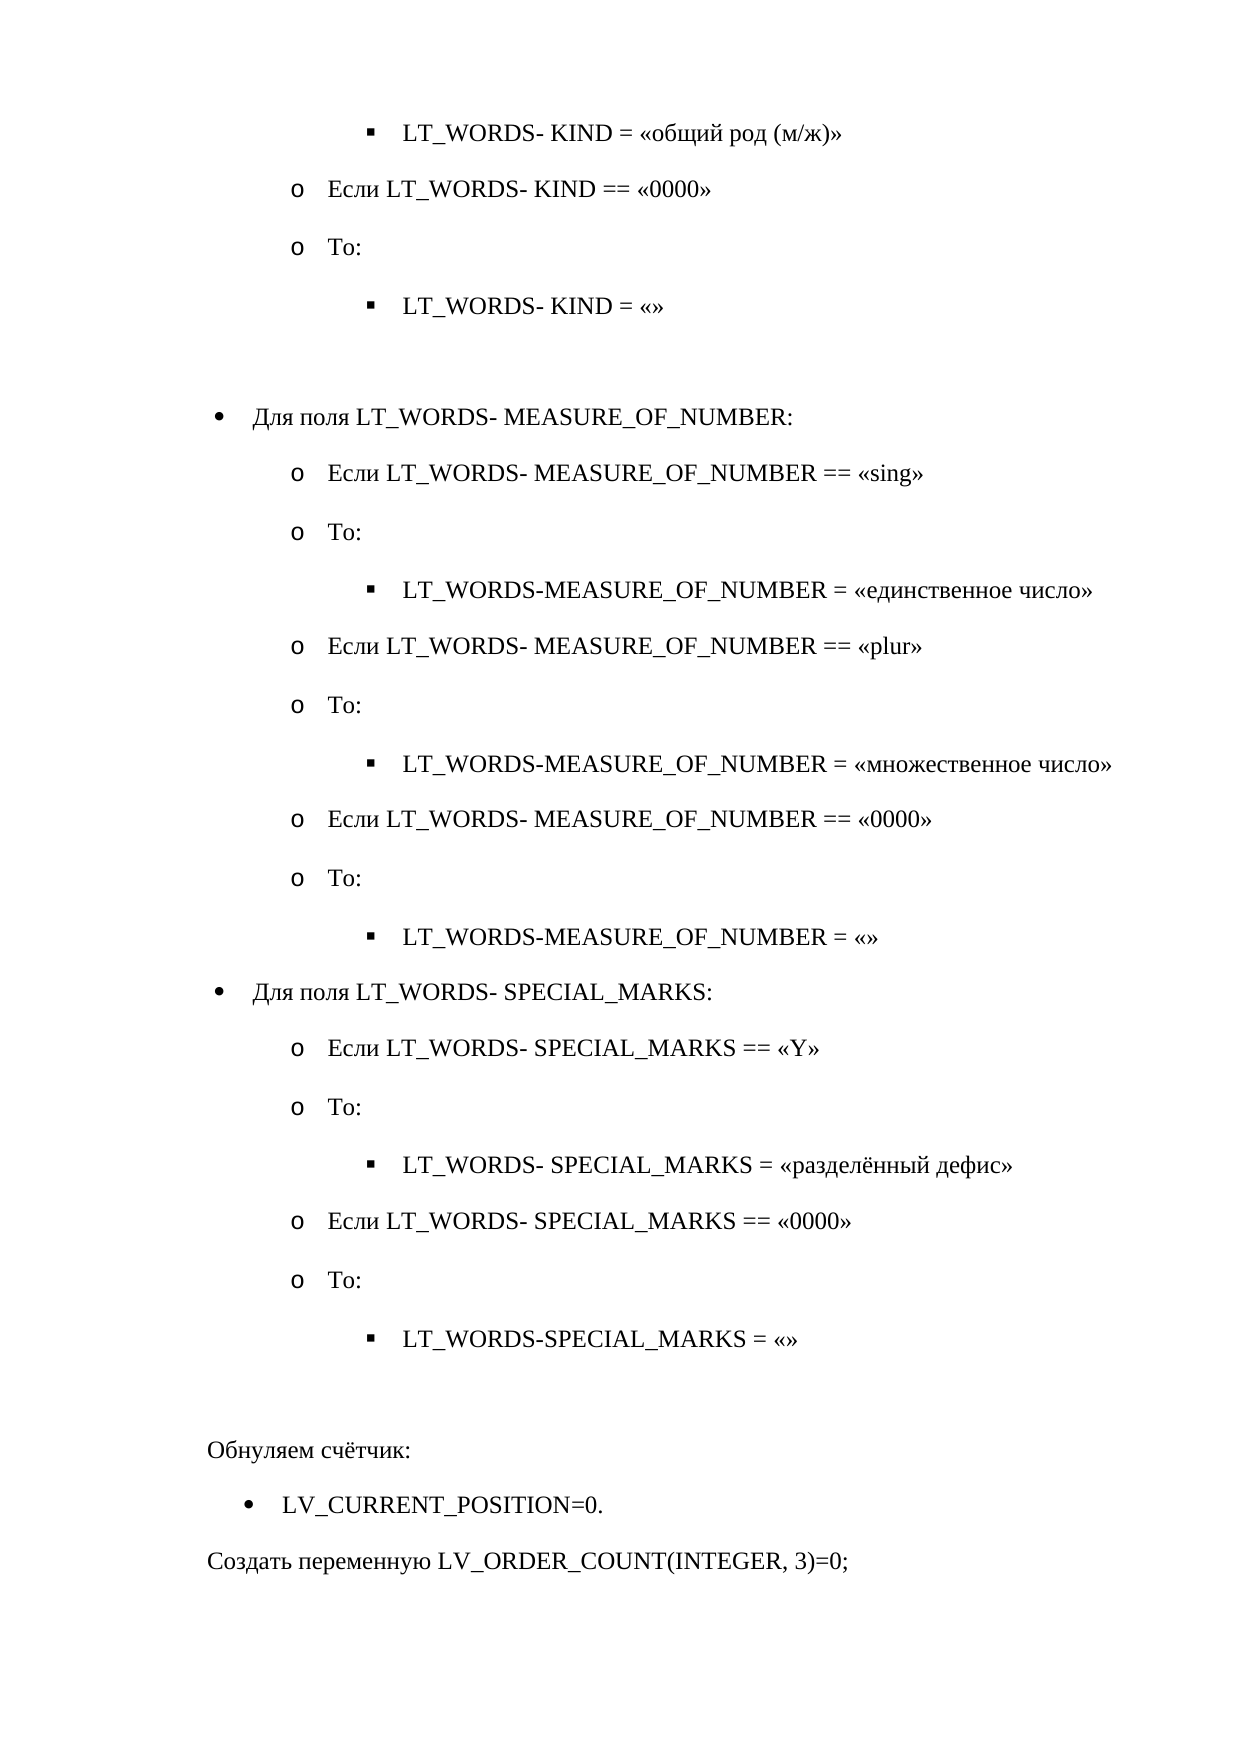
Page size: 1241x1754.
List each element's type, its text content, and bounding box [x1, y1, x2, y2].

text Создать переменную LV_ORDER_COUNT(INTEGER, 3)=0; [177, 1546, 1152, 1575]
list То: [290, 690, 1152, 721]
list LT_WORDS- KIND = «общий род (м/ж)» [365, 118, 1152, 147]
list LT_WORDS-MEASURE_OF_NUMBER = «единственное число» [365, 576, 1152, 604]
list Если LT_WORDS- MEASURE_OF_NUMBER == «plur» [290, 631, 1152, 662]
list Для поля LT_WORDS- MEASURE_OF_NUMBER: [215, 402, 1152, 431]
list LV_CURRENT_POSITION=0. [244, 1491, 1152, 1519]
list Для поля LT_WORDS- SPECIAL_MARKS: [215, 977, 1152, 1006]
text Обнуляем счётчик: [177, 1435, 1152, 1464]
list То: [290, 863, 1152, 894]
list То: [290, 1265, 1152, 1296]
list Если LT_WORDS- SPECIAL_MARKS == «0000» [290, 1206, 1152, 1237]
list То: [290, 1092, 1152, 1123]
list LT_WORDS-MEASURE_OF_NUMBER = «множественное число» [365, 749, 1152, 777]
list Если LT_WORDS- KIND == «0000» [290, 174, 1152, 204]
list LT_WORDS-SPECIAL_MARKS = «» [365, 1324, 1152, 1352]
list Если LT_WORDS- MEASURE_OF_NUMBER == «sing» [290, 458, 1152, 489]
list Если LT_WORDS- MEASURE_OF_NUMBER == «0000» [290, 804, 1152, 835]
list LT_WORDS- SPECIAL_MARKS = «разделённый дефис» [365, 1151, 1152, 1179]
list То: [290, 517, 1152, 548]
list LT_WORDS- KIND = «» [365, 291, 1152, 320]
list Если LT_WORDS- SPECIAL_MARKS == «Y» [290, 1033, 1152, 1064]
list LT_WORDS-MEASURE_OF_NUMBER = «» [365, 922, 1152, 951]
list То: [290, 232, 1152, 263]
